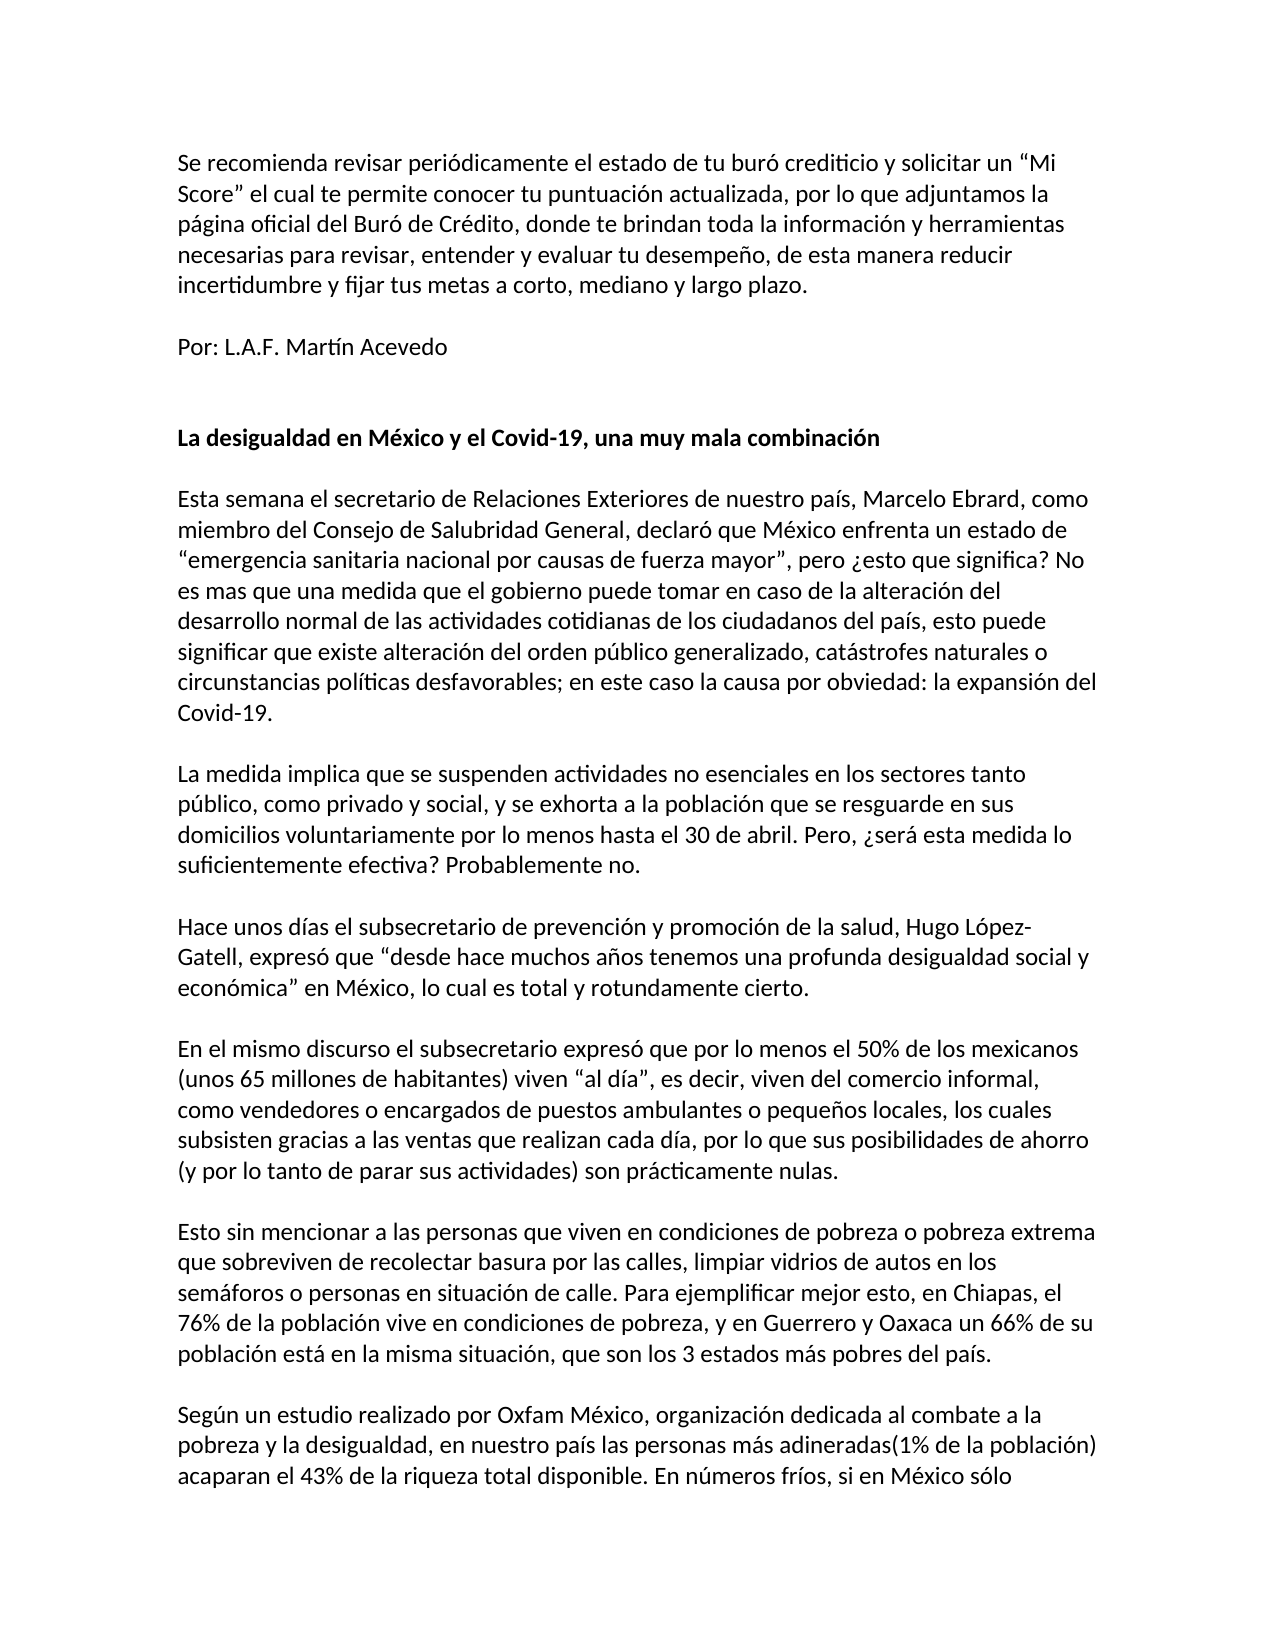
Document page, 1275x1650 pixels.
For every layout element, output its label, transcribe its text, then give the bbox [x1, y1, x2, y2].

text Esto sin mencionar a las personas que viven en condiciones de pobreza o pobreza extrema que sobreviven de recolectar basura por las calles, limpiar vidrios de autos en los semáforos o personas en situación de calle. Para ejemplificar mejor esto, en Chiapas, el 76% de la población vive en condiciones de pobreza, y en Guerrero y Oaxaca un 66% de su población está en la misma situación, que son los 3 estados más pobres del país. [177, 1216, 1098, 1368]
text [177, 1399, 1098, 1491]
text Por: L.A.F. Martín Acevedo [177, 331, 1098, 361]
text La desigualdad en México y el Covid-19, una muy mala combinación [177, 422, 1098, 453]
text Hace unos días el subsecretario de prevención y promoción de la salud, Hugo López-Gatell, expresó que “desde hace muchos años tenemos una profunda desigualdad social y económica” en México, lo cual es total y rotundamente cierto. [177, 911, 1098, 1002]
text Se recomienda revisar periódicamente el estado de tu buró crediticio y solicitar un “Mi Score” el cual te permite conocer tu puntuación actualizada, por lo que adjuntamos la página oficial del Buró de Crédito, donde te brindan toda la información y herramientas necesarias para revisar, entender y evaluar tu desempeño, de esta manera reducir incertidumbre y fijar tus metas a corto, mediano y largo plazo. [177, 148, 1098, 300]
text En el mismo discurso el subsecretario expresó que por lo menos el 50% de los mexicanos (unos 65 millones de habitantes) viven “al día”, es decir, viven del comercio informal, como vendedores o encargados de puestos ambulantes o pequeños locales, los cuales subsisten gracias a las ventas que realizan cada día, por lo que sus posibilidades de ahorro (y por lo tanto de parar sus actividades) son prácticamente nulas. [177, 1033, 1098, 1185]
text Esta semana el secretario de Relaciones Exteriores de nuestro país, Marcelo Ebrard, como miembro del Consejo de Salubridad General, declaró que México enfrenta un estado de “emergencia sanitaria nacional por causas de fuerza mayor”, pero ¿esto que significa? No es mas que una medida que el gobierno puede tomar en caso de la alteración del desarrollo normal de las actividades cotidianas de los ciudadanos del país, esto puede significar que existe alteración del orden público generalizado, catástrofes naturales o circunstancias políticas desfavorables; en este caso la causa por obviedad: la expansión del Covid-19. [177, 483, 1098, 727]
text La medida implica que se suspenden actividades no esenciales en los sectores tanto público, como privado y social, y se exhorta a la población que se resguarde en sus domicilios voluntariamente por lo menos hasta el 30 de abril. Pero, ¿será esta medida lo suficientemente efectiva? Probablemente no. [177, 758, 1098, 880]
